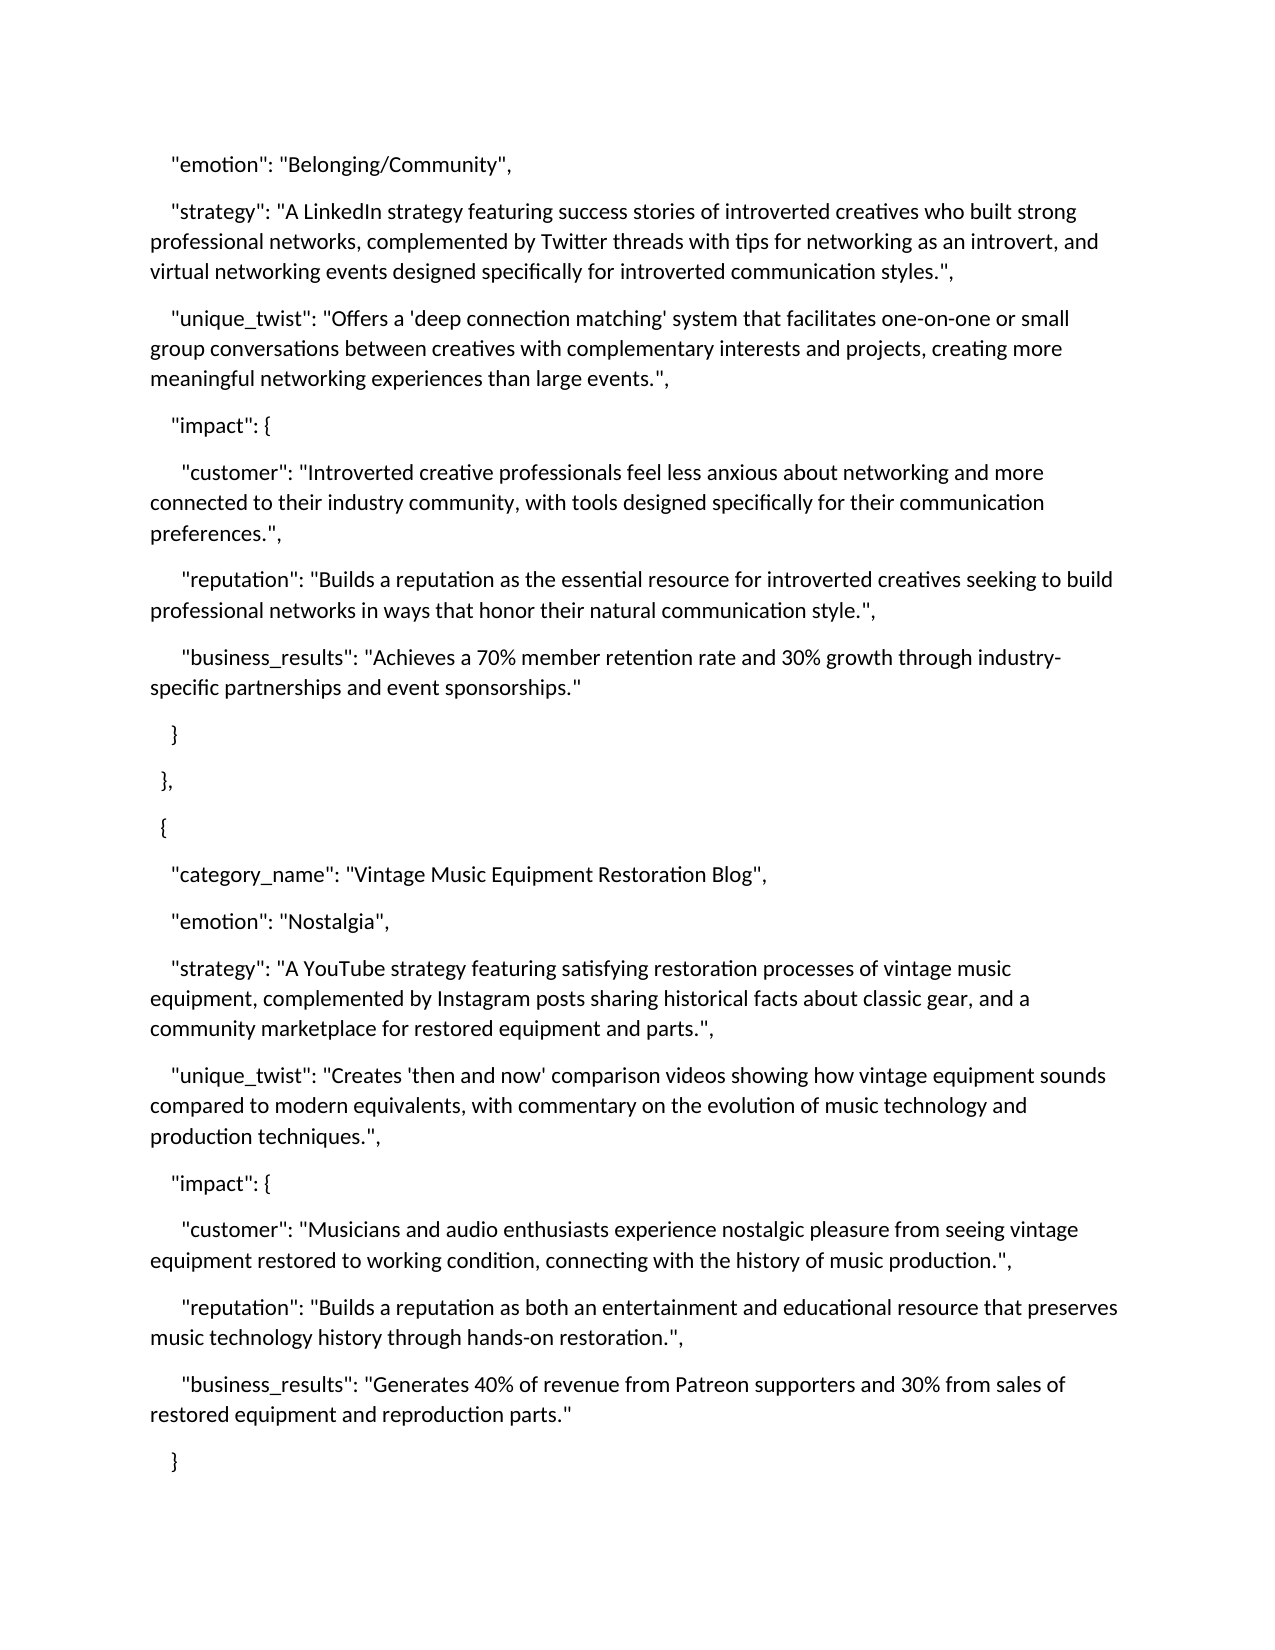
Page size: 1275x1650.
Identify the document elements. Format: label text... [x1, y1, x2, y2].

text "strategy": "A LinkedIn strategy featuring success stories of introverted creatives who built strong professional networks, complemented by Twitter threads with tips for networking as an introvert, and virtual networking events designed specifically for introverted communication styles.", [150, 197, 1125, 285]
text "strategy": "A YouTube strategy featuring satisfying restoration processes of vintage music equipment, complemented by Instagram posts sharing historical facts about classic gear, and a community marketplace for restored equipment and parts.", [150, 954, 1125, 1043]
text "impact": { [150, 411, 1125, 439]
text "emotion": "Nostalgia", [150, 907, 1125, 935]
text "reputation": "Builds a reputation as the essential resource for introverted creatives seeking to build professional networks in ways that honor their natural communication style.", [150, 566, 1125, 624]
text "reputation": "Builds a reputation as both an entertainment and educational resource that preserves music technology history through hands-on restoration.", [150, 1293, 1125, 1351]
text "customer": "Musicians and audio enthusiasts experience nostalgic pleasure from seeing vintage equipment restored to working condition, connecting with the history of music production.", [150, 1216, 1125, 1274]
text "unique_twist": "Creates 'then and now' comparison videos showing how vintage equipment sounds compared to modern equivalents, with commentary on the evolution of music technology and production techniques.", [150, 1061, 1125, 1150]
text }, [150, 767, 1125, 795]
text "impact": { [150, 1169, 1125, 1197]
text "customer": "Introverted creative professionals feel less anxious about networking and more connected to their industry community, with tools designed specifically for their communication preferences.", [150, 458, 1125, 547]
text "category_name": "Vintage Music Equipment Restoration Blog", [150, 860, 1125, 888]
text { [150, 813, 1125, 842]
text "unique_twist": "Offers a 'deep connection matching' system that facilitates one-on-one or small group conversations between creatives with complementary interests and projects, creating more meaningful networking experiences than large events.", [150, 304, 1125, 393]
text "business_results": "Achieves a 70% member retention rate and 30% growth through industry-specific partnerships and event sponsorships." [150, 643, 1125, 701]
text } [150, 720, 1125, 748]
text } [150, 1447, 1125, 1475]
text "emotion": "Belonging/Community", [150, 150, 1125, 178]
text "business_results": "Generates 40% of revenue from Patreon supporters and 30% from sales of restored equipment and reproduction parts." [150, 1370, 1125, 1428]
